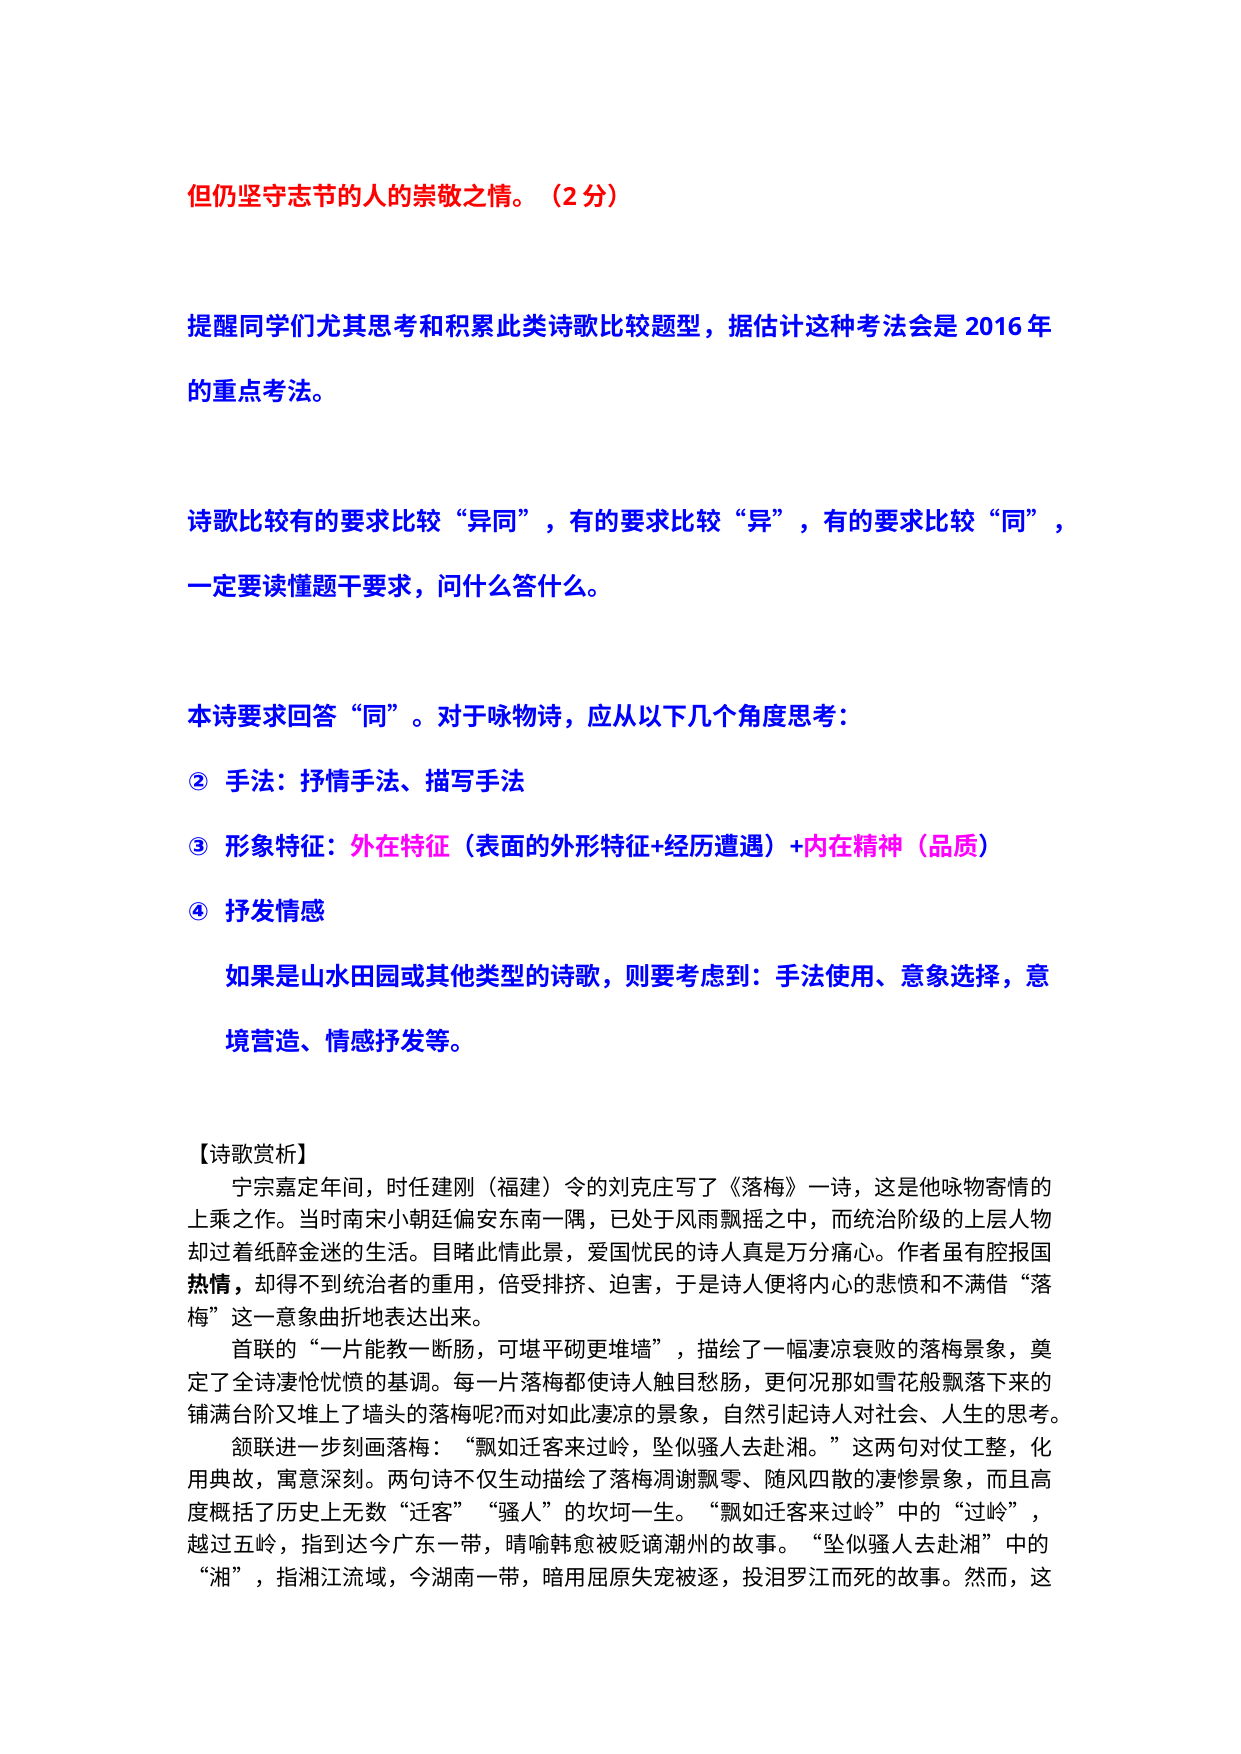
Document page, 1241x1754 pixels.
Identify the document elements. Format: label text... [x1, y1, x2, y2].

list 手法：抒情手法、描写手法 [188, 747, 1053, 812]
text 【诗歌赏析】 [187, 1137, 1053, 1169]
list 形象特征：外在特征（表面的外形特征+经历遭遇）+内在精神（品质） [188, 812, 1053, 877]
list 抒发情感 [188, 877, 1053, 942]
text 首联的“一片能教一断肠，可堪平砌更堆墙”，描绘了一幅凄凉衰败的落梅景象，奠定了全诗凄怆忧愤的基调。每一片落梅都使诗人触目愁肠，更何况那如雪花般飘落下来的铺满台阶又堆上了墙头的落梅呢?而对如此凄凉的景象，自然引起诗人对社会、人生的思考。 [187, 1332, 1053, 1429]
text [187, 162, 1053, 227]
text 诗歌比较有的要求比较“异同”，有的要求比较“异”，有的要求比较“同”，一定要读懂题干要求，问什么答什么。 [188, 487, 1053, 617]
text 本诗要求回答“同”。对于咏物诗，应从以下几个角度思考： [188, 682, 1053, 747]
text 提醒同学们尤其思考和积累此类诗歌比较题型，据估计这种考法会是2016年的重点考法。 [188, 292, 1053, 422]
text 宁宗嘉定年间，时任建刚（福建）令的刘克庄写了《落梅》一诗，这是他咏物寄情的上乘之作。当时南宋小朝廷偏安东南一隅，已处于风雨飘摇之中，而统治阶级的上层人物却过着纸醉金迷的生活。目睹此情此景，爱国忧民的诗人真是万分痛心。作者虽有腔报国热情，却得不到统治者的重用，倍受排挤、迫害，于是诗人便将内心的悲愤和不满借“落梅”这一意象曲折地表达出来。 [187, 1169, 1053, 1332]
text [187, 1429, 1053, 1592]
list 如果是山水田园或其他类型的诗歌，则要考虑到：手法使用、意象选择，意境营造、情感抒发等。 [225, 942, 1053, 1072]
